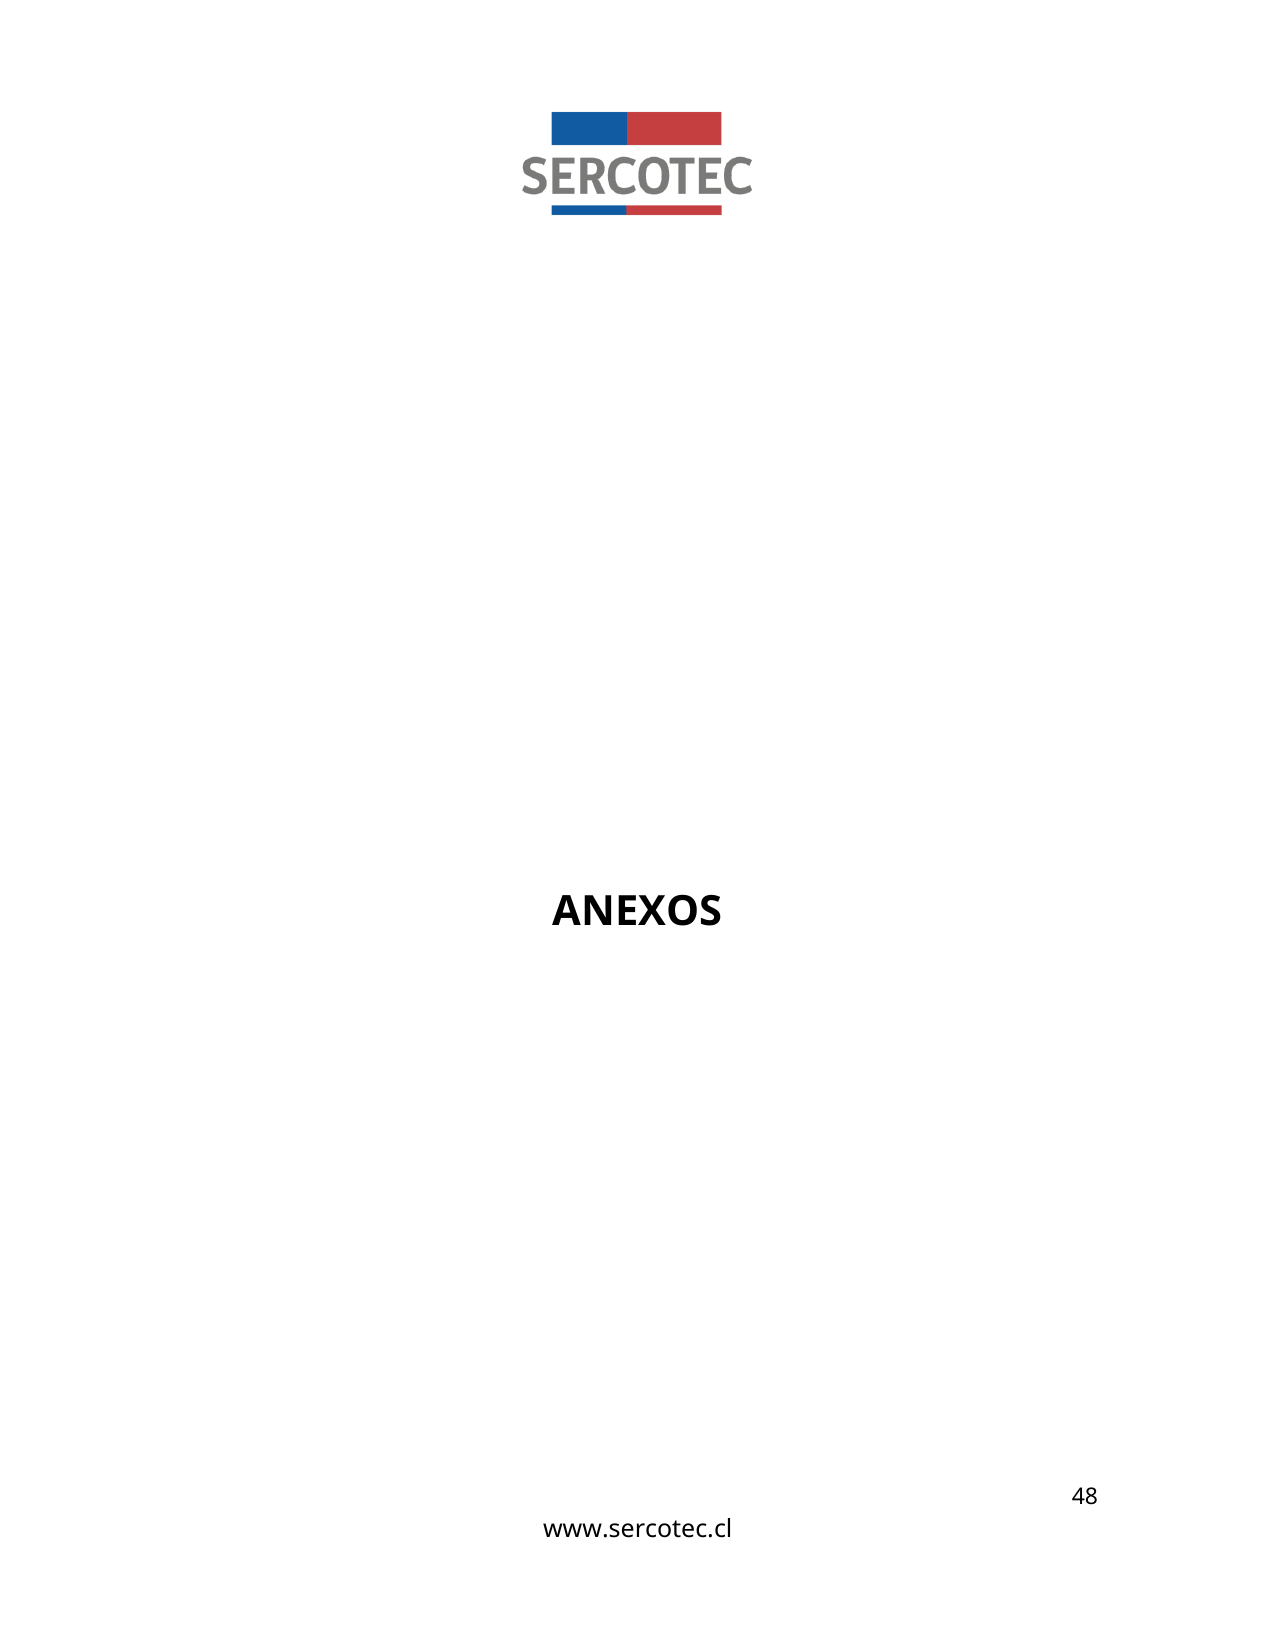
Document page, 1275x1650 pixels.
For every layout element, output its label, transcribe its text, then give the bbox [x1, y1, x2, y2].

picture [512, 105, 763, 225]
text ANEXOS [177, 881, 1098, 937]
